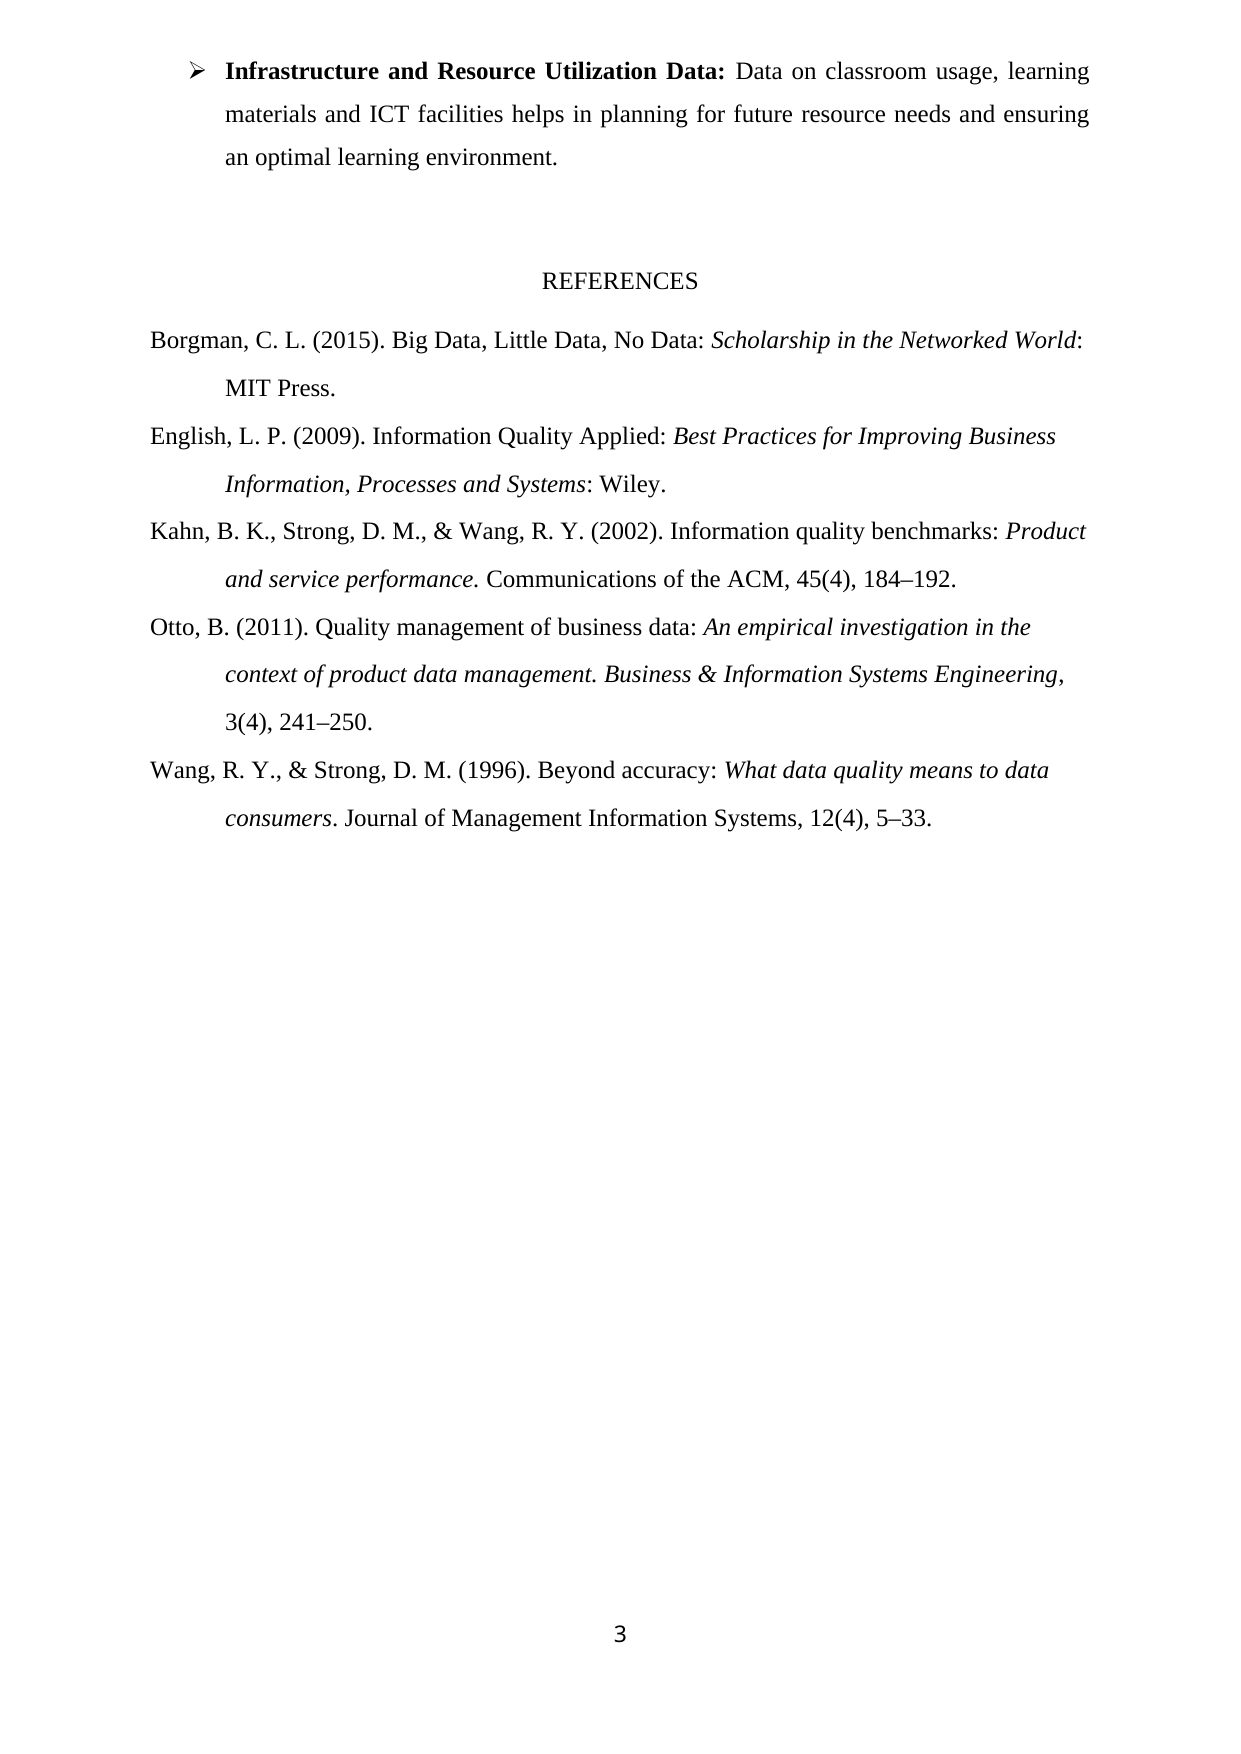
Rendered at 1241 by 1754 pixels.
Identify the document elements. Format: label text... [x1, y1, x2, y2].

text MIT Press. [150, 373, 1090, 402]
text and service performance. Communications of the ACM, 45(4), 184–192. [150, 564, 1090, 593]
text consumers. Journal of Management Information Systems, 12(4), 5–33. [150, 803, 1090, 831]
text Borgman, C. L. (2015). Big Data, Little Data, No Data: Scholarship in the Networked World: [150, 326, 1090, 354]
text Kahn, B. K., Strong, D. M., & Wang, R. Y. (2002). Information quality benchmarks: Product [150, 516, 1090, 545]
list Infrastructure and Resource Utilization Data: Data on classroom usage, learning materials and ICT facilities helps in planning for future resource needs and ensuring an optimal learning environment. [187, 56, 1090, 171]
text Information, Processes and Systems: Wiley. [150, 469, 1090, 497]
text English, L. P. (2009). Information Quality Applied: Best Practices for Improving Business [150, 421, 1090, 450]
text REFERENCES [150, 266, 1090, 294]
text context of product data management. Business & Information Systems Engineering, [150, 659, 1090, 688]
text 3(4), 241–250. [150, 707, 1090, 736]
text Wang, R. Y., & Strong, D. M. (1996). Beyond accuracy: What data quality means to data [150, 755, 1090, 784]
text Otto, B. (2011). Quality management of business data: An empirical investigation in the [150, 612, 1090, 641]
